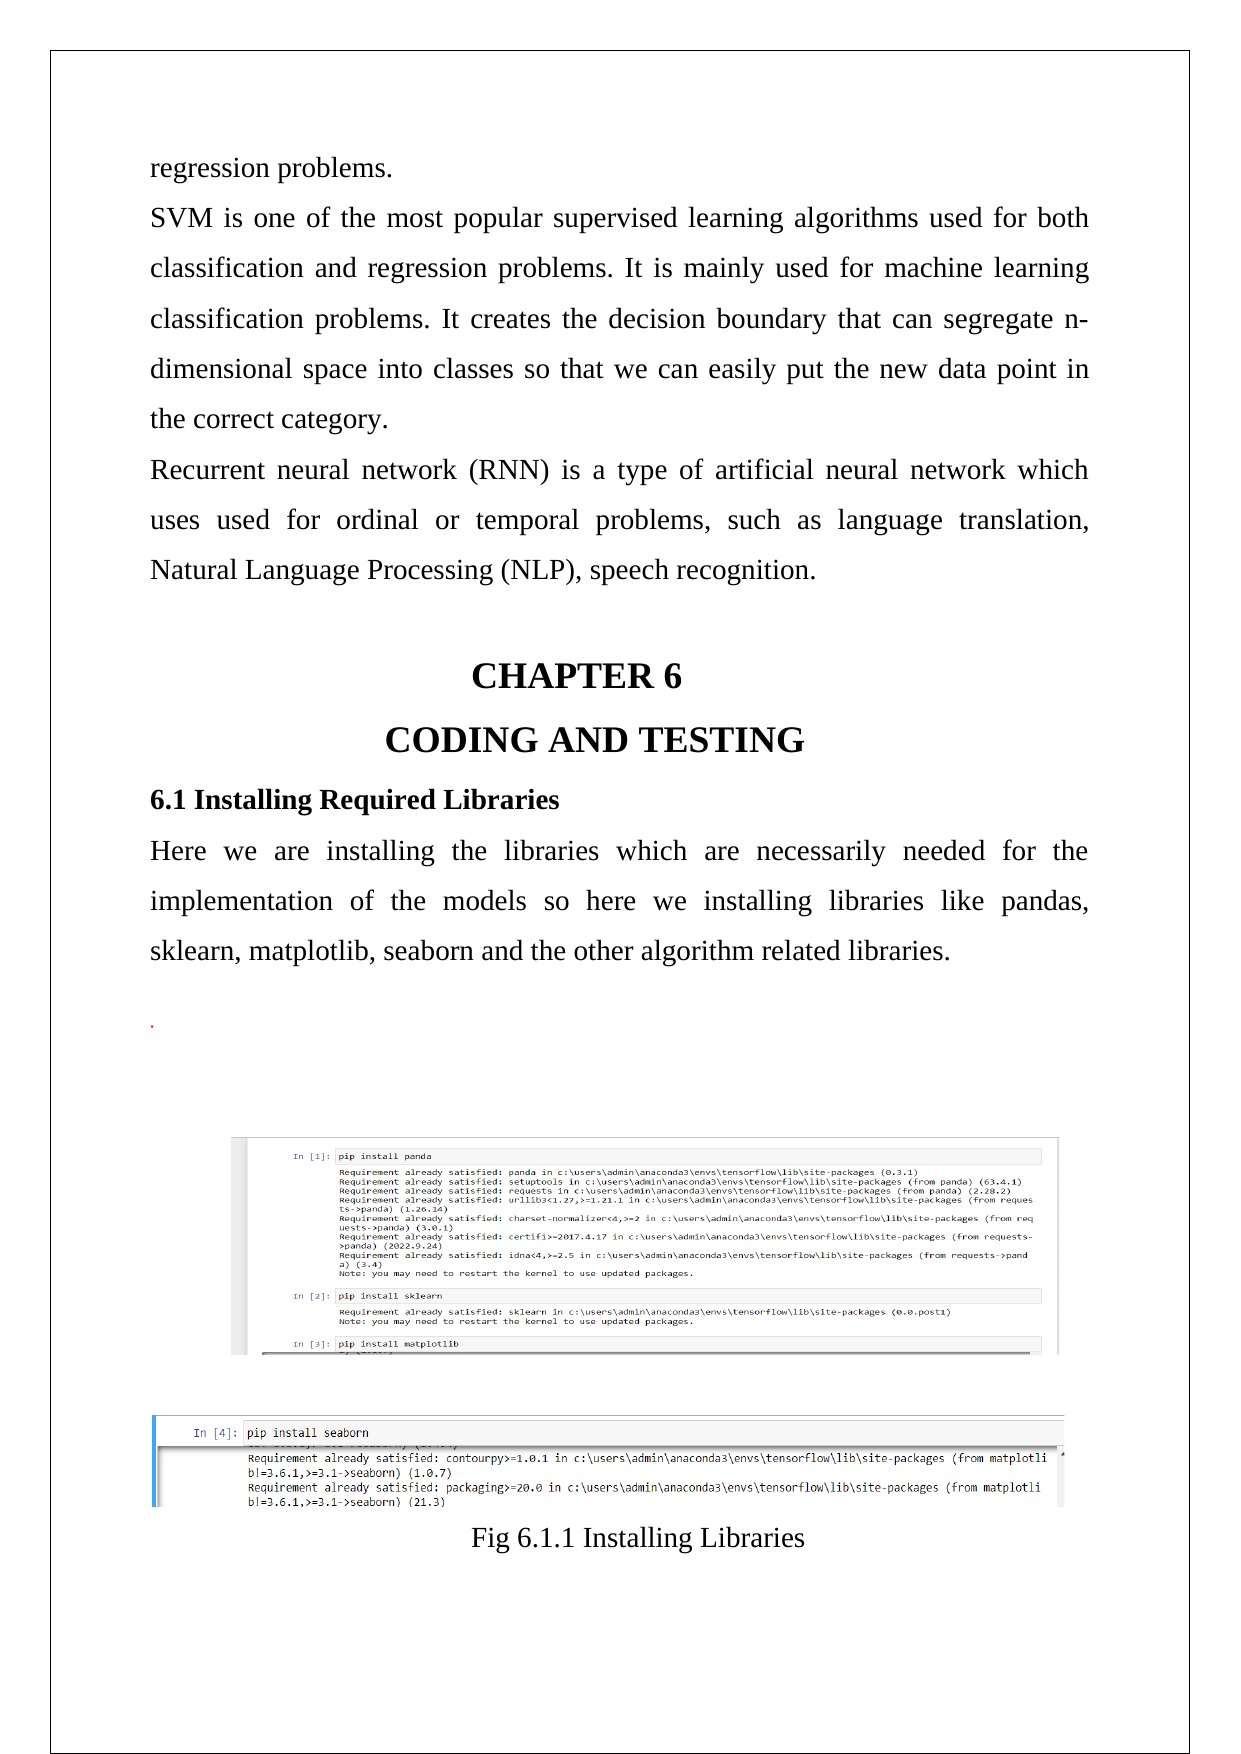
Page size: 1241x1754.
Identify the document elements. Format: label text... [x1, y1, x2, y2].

text CODING AND TESTING [150, 718, 1090, 761]
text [150, 150, 1090, 183]
picture [150, 1411, 1065, 1507]
text CHAPTER 6 [150, 653, 1090, 696]
text Here we are installing the libraries which are necessarily needed for the implementation of the models so here we installing libraries like pandas, sklearn, matplotlib, seaborn and the other algorithm related libraries. [150, 833, 1090, 967]
text Recurrent neural network (RNN) is a type of artificial neural network which uses used for ordinal or temporal problems, such as language translation, Natural Language Processing (NLP), speech recognition. [150, 452, 1090, 586]
picture [150, 1025, 1060, 1355]
text SVM is one of the most popular supervised learning algorithms used for both classification and regression problems. It is mainly used for machine learning classification problems. It creates the decision boundary that can segregate n-dimensional space into classes so that we can easily put the new data point in the correct category. [150, 200, 1090, 435]
text Fig 6.1.1 Installing Libraries [150, 1521, 1090, 1554]
text 6.1 Installing Required Libraries [150, 782, 1090, 816]
